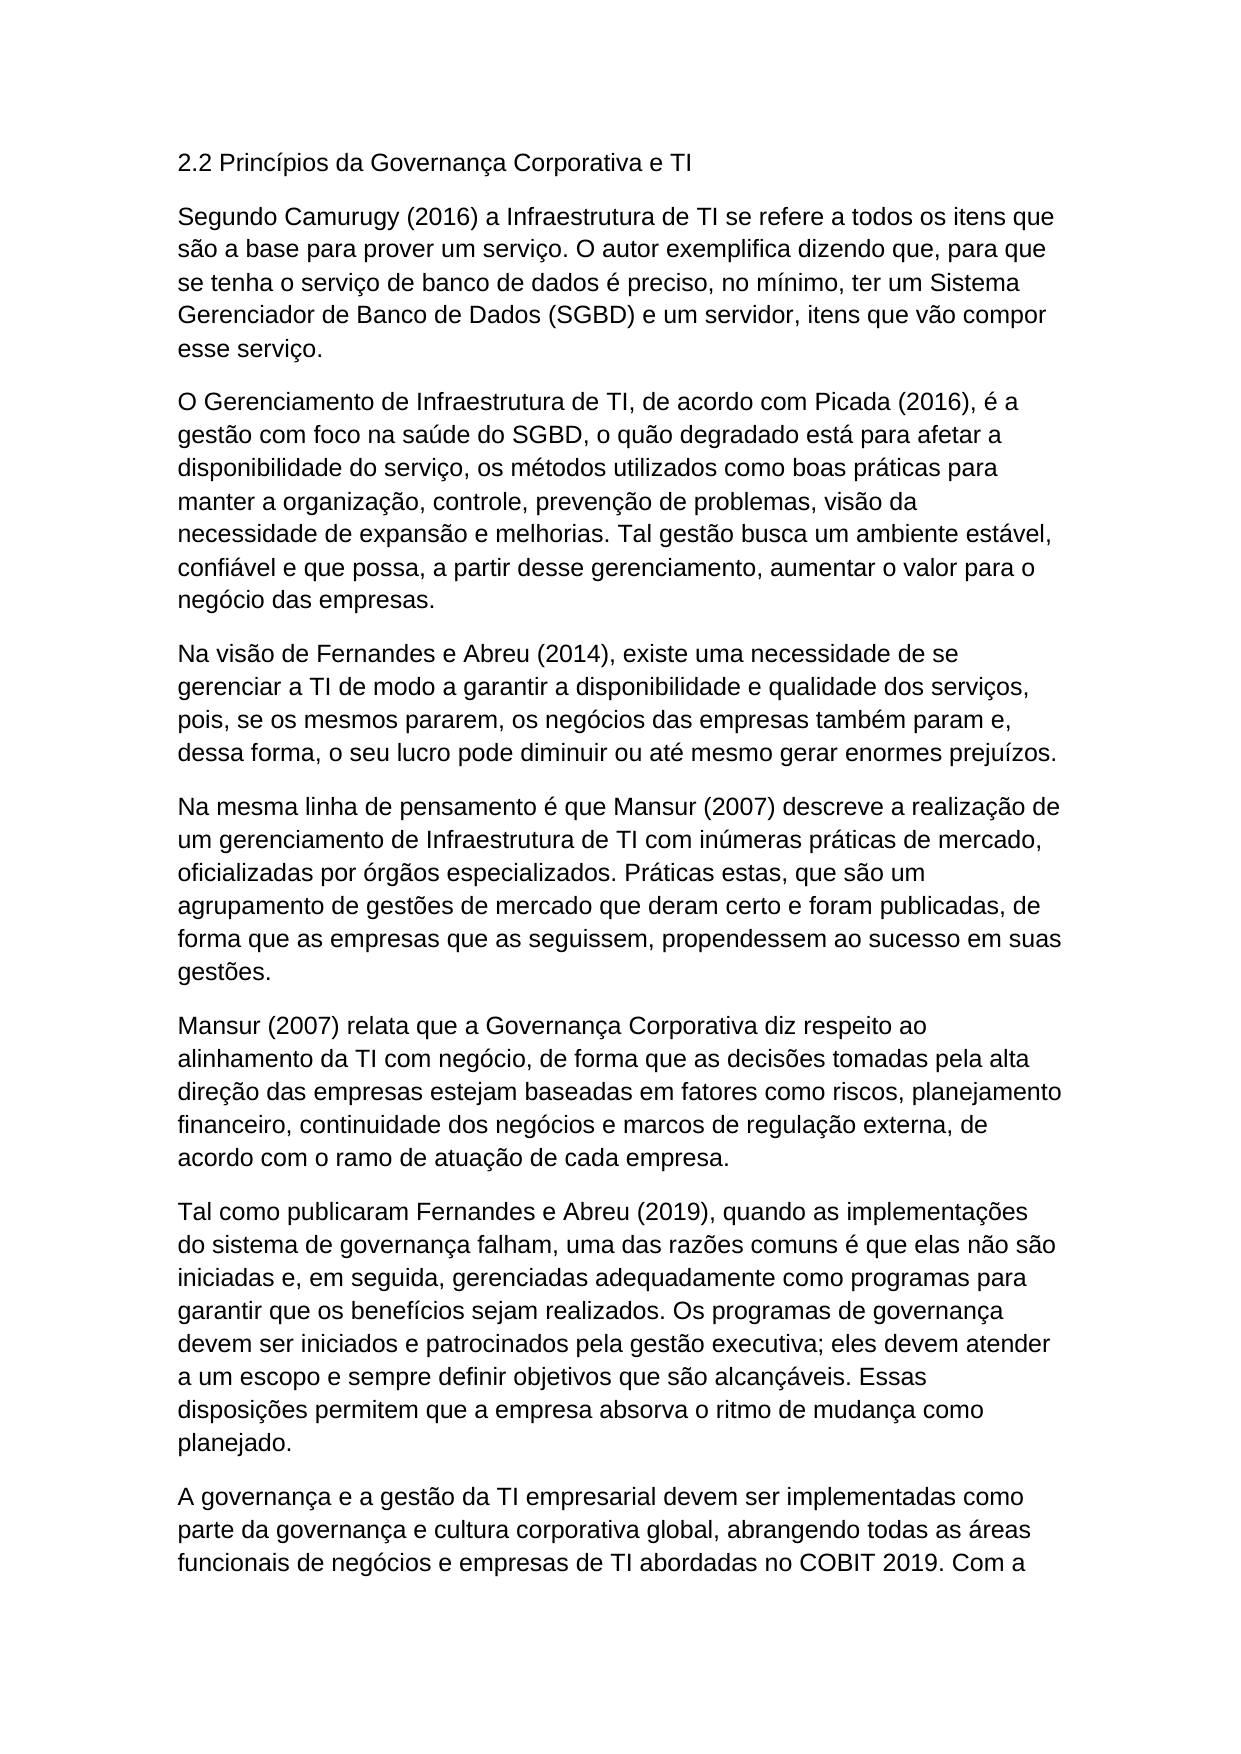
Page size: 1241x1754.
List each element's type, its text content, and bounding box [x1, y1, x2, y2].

text O Gerenciamento de Infraestrutura de TI, de acordo com Picada (2016), é a gestão com foco na saúde do SGBD, o quão degradado está para afetar a disponibilidade do serviço, os métodos utilizados como boas práticas para manter a organização, controle, prevenção de problemas, visão da necessidade de expansão e melhorias. Tal gestão busca um ambiente estável, confiável e que possa, a partir desse gerenciamento, aumentar o valor para o negócio das empresas. [177, 387, 1063, 614]
text 2.2 Princípios da Governança Corporativa e TI [177, 148, 1063, 176]
text Na mesma linha de pensamento é que Mansur (2007) descreve a realização de um gerenciamento de Infraestrutura de TI com inúmeras práticas de mercado, oficializadas por órgãos especializados. Práticas estas, que são um agrupamento de gestões de mercado que deram certo e foram publicadas, de forma que as empresas que as seguissem, propendessem ao sucesso em suas gestões. [177, 792, 1063, 986]
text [177, 1482, 1063, 1577]
text Na visão de Fernandes e Abreu (2014), existe uma necessidade de se gerenciar a TI de modo a garantir a disponibilidade e qualidade dos serviços, pois, se os mesmos pararem, os negócios das empresas também param e, dessa forma, o seu lucro pode diminuir ou até mesmo gerar enormes prejuízos. [177, 639, 1063, 767]
text Mansur (2007) relata que a Governança Corporativa diz respeito ao alinhamento da TI com negócio, de forma que as decisões tomadas pela alta direção das empresas estejam baseadas em fatores como riscos, planejamento financeiro, continuidade dos negócios e marcos de regulação externa, de acordo com o ramo de atuação de cada empresa. [177, 1011, 1063, 1172]
text Segundo Camurugy (2016) a Infraestrutura de TI se refere a todos os itens que são a base para prover um serviço. O autor exemplifica dizendo que, para que se tenha o serviço de banco de dados é preciso, no mínimo, ter um Sistema Gerenciador de Banco de Dados (SGBD) e um servidor, itens que vão compor esse serviço. [177, 201, 1063, 362]
text Tal como publicaram Fernandes e Abreu (2019), quando as implementações do sistema de governança falham, uma das razões comuns é que elas não são iniciadas e, em seguida, gerenciadas adequadamente como programas para garantir que os benefícios sejam realizados. Os programas de governança devem ser iniciados e patrocinados pela gestão executiva; eles devem atender a um escopo e sempre definir objetivos que são alcançáveis. Essas disposições permitem que a empresa absorva o ritmo de mudança como planejado. [177, 1197, 1063, 1457]
